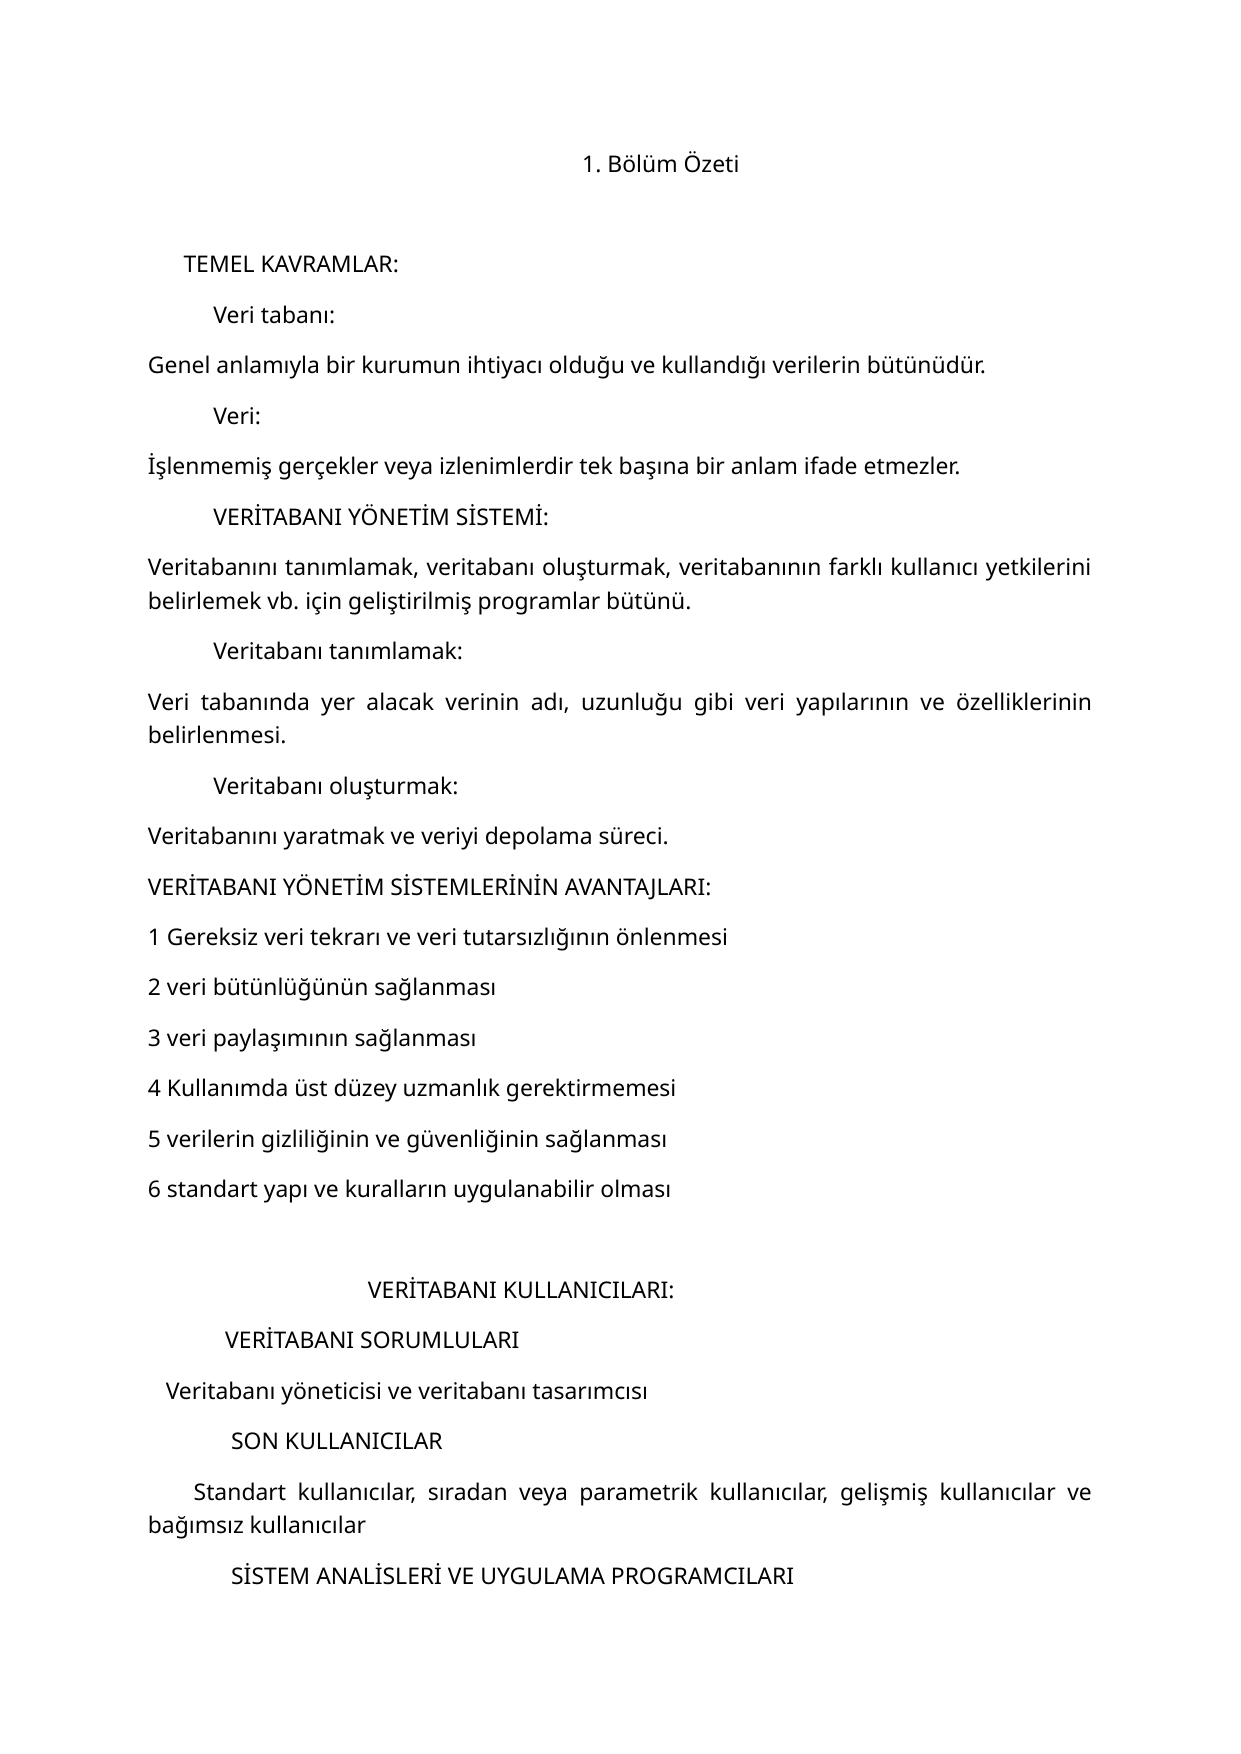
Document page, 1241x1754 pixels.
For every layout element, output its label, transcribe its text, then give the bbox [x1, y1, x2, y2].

text Veritabanını yaratmak ve veriyi depolama süreci. [148, 820, 1093, 851]
text 2 veri bütünlüğünün sağlanması [148, 971, 1093, 1003]
text VERİTABANI YÖNETİM SİSTEMİ: [148, 501, 1093, 532]
text İşlenmemiş gerçekler veya izlenimlerdir tek başına bir anlam ifade etmezler. [148, 450, 1093, 481]
text VERİTABANI YÖNETİM SİSTEMLERİNİN AVANTAJLARI: [148, 871, 1093, 902]
text 4 Kullanımda üst düzey uzmanlık gerektirmemesi [148, 1072, 1093, 1103]
text Veritabanını tanımlamak, veritabanı oluşturmak, veritabanının farklı kullanıcı yetkilerini belirlemek vb. için geliştirilmiş programlar bütünü. [148, 551, 1093, 616]
text 6 standart yapı ve kuralların uygulanabilir olması [148, 1173, 1093, 1204]
text 1. Bölüm Özeti [148, 148, 1093, 179]
text Veri tabanında yer alacak verinin adı, uzunluğu gibi veri yapılarının ve özelliklerinin belirlenmesi. [148, 686, 1093, 751]
text VERİTABANI KULLANICILARI: [148, 1274, 1093, 1305]
text SON KULLANICILAR [148, 1425, 1093, 1456]
text Veritabanı tanımlamak: [148, 635, 1093, 666]
text Veri tabanı: [148, 299, 1093, 330]
text Veritabanı oluşturmak: [148, 770, 1093, 801]
text Standart kullanıcılar, sıradan veya parametrik kullanıcılar, gelişmiş kullanıcılar ve bağımsız kullanıcılar [148, 1476, 1093, 1541]
text 1 Gereksiz veri tekrarı ve veri tutarsızlığının önlenmesi [148, 921, 1093, 952]
text 5 verilerin gizliliğinin ve güvenliğinin sağlanması [148, 1123, 1093, 1154]
text Genel anlamıyla bir kurumun ihtiyacı olduğu ve kullandığı verilerin bütünüdür. [148, 349, 1093, 381]
text SİSTEM ANALİSLERİ VE UYGULAMA PROGRAMCILARI [148, 1560, 1093, 1591]
text TEMEL KAVRAMLAR: [148, 248, 1093, 280]
text Veritabanı yöneticisi ve veritabanı tasarımcısı [148, 1375, 1093, 1406]
text Veri: [148, 400, 1093, 431]
text VERİTABANI SORUMLULARI [148, 1324, 1093, 1356]
text 3 veri paylaşımının sağlanması [148, 1022, 1093, 1053]
